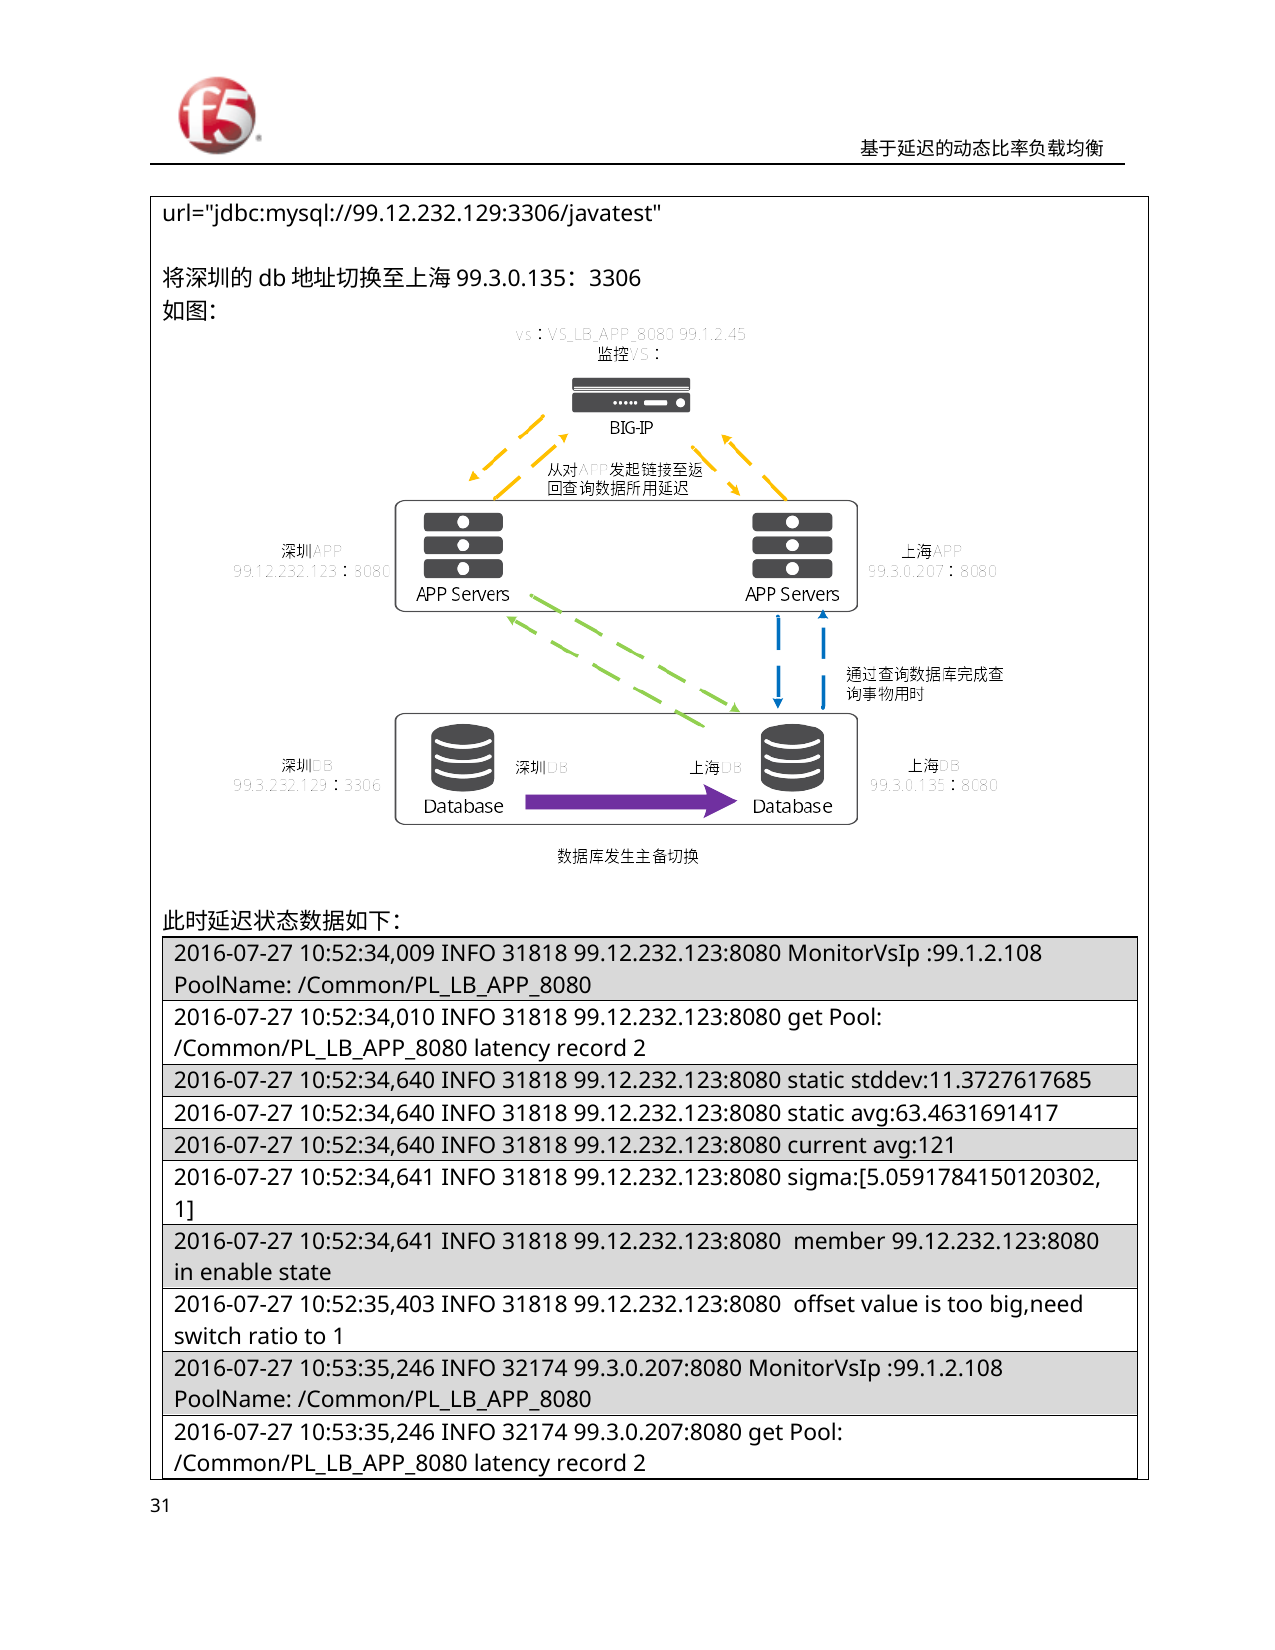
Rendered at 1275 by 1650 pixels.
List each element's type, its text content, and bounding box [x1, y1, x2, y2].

picture [171, 75, 265, 156]
